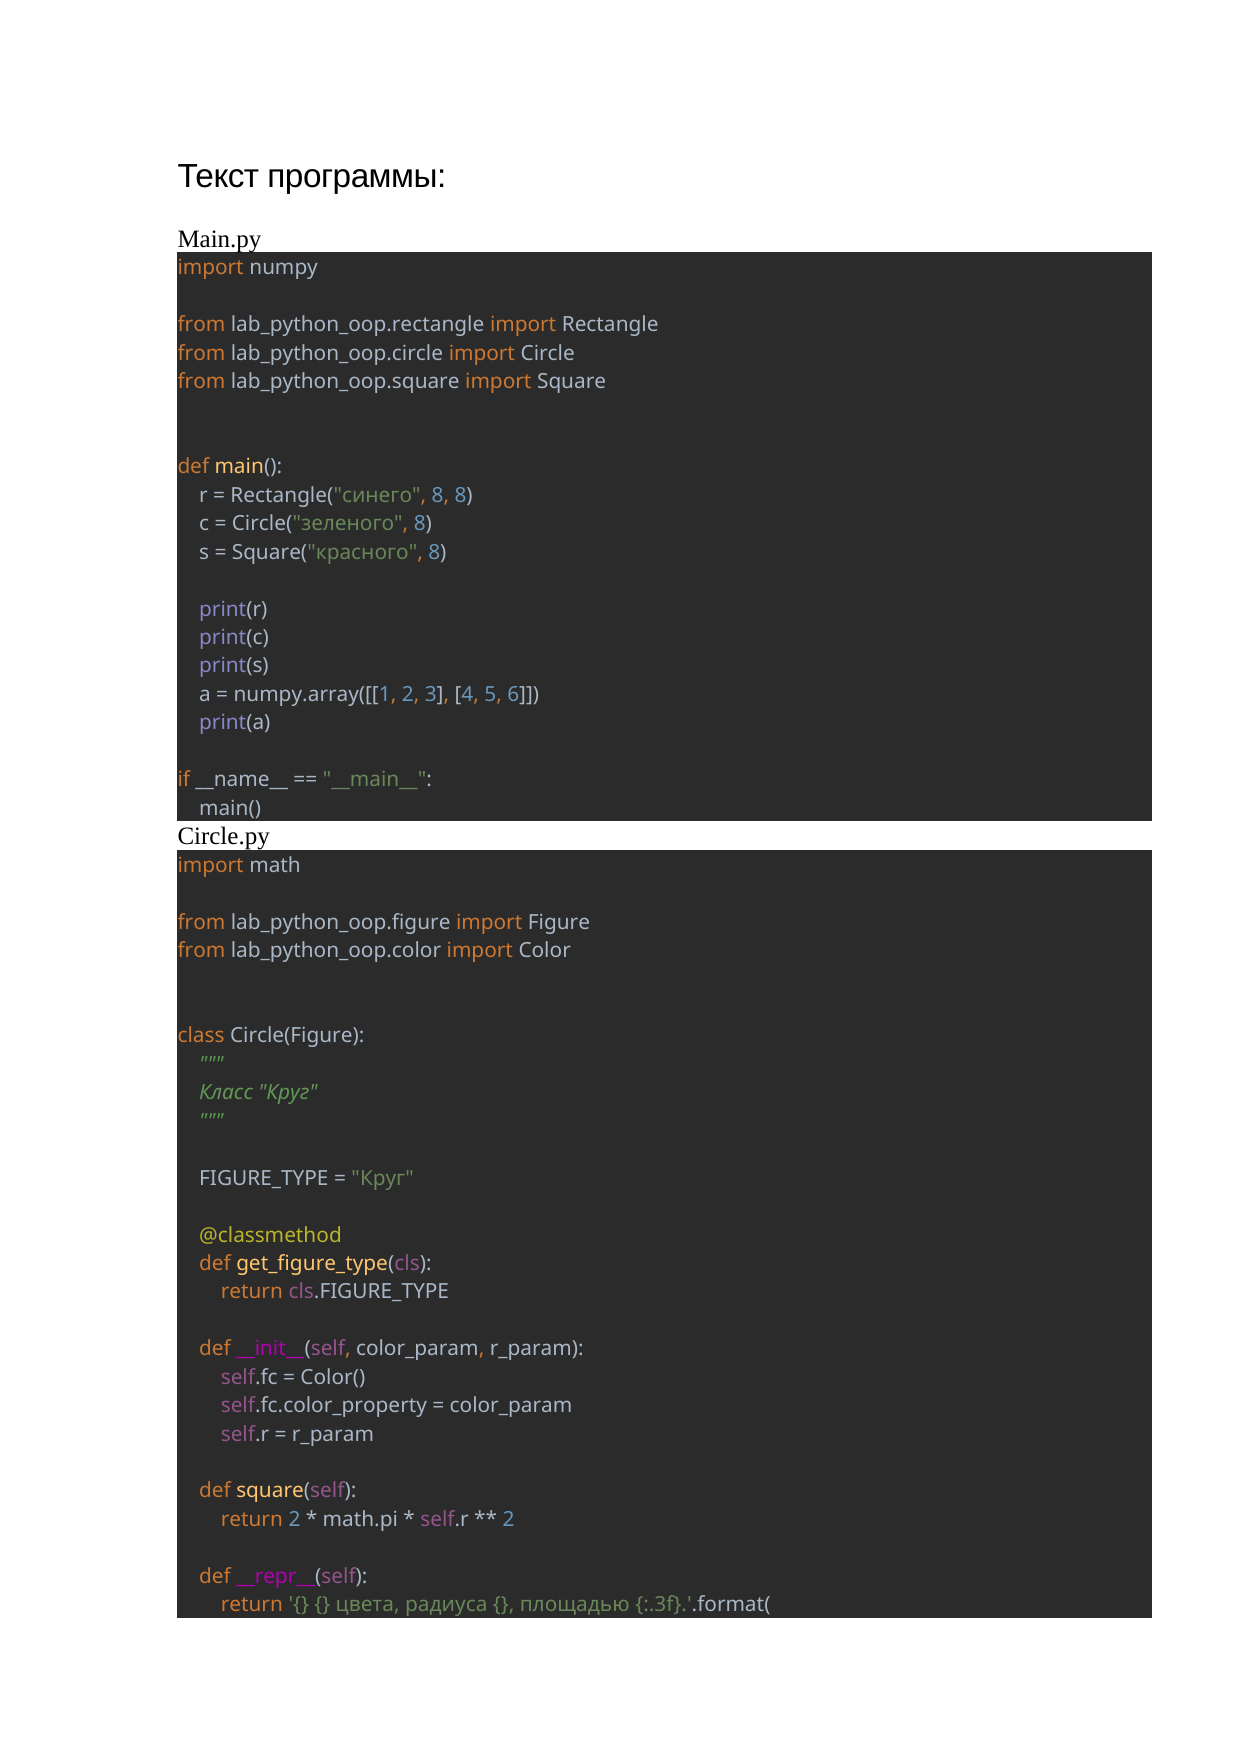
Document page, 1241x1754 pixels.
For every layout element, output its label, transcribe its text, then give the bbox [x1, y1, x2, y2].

text Текст программы: [177, 157, 1152, 195]
text import numpy from lab_python_oop.rectangle import Rectangle from lab_python_oop.circle import Circle from lab_python_oop.square import Square def main(): r = Rectangle("синего", 8, 8) c = Circle("зеленого", 8) s = Square("красного", 8) print(r) print(c) print(s) a = numpy.array([[1, 2, 3], [4, 5, 6]]) print(a) if __name__ == "__main__": main() [177, 252, 1152, 821]
text Circle.py [177, 821, 1152, 850]
text Main.py [177, 224, 1152, 252]
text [177, 850, 1152, 1618]
